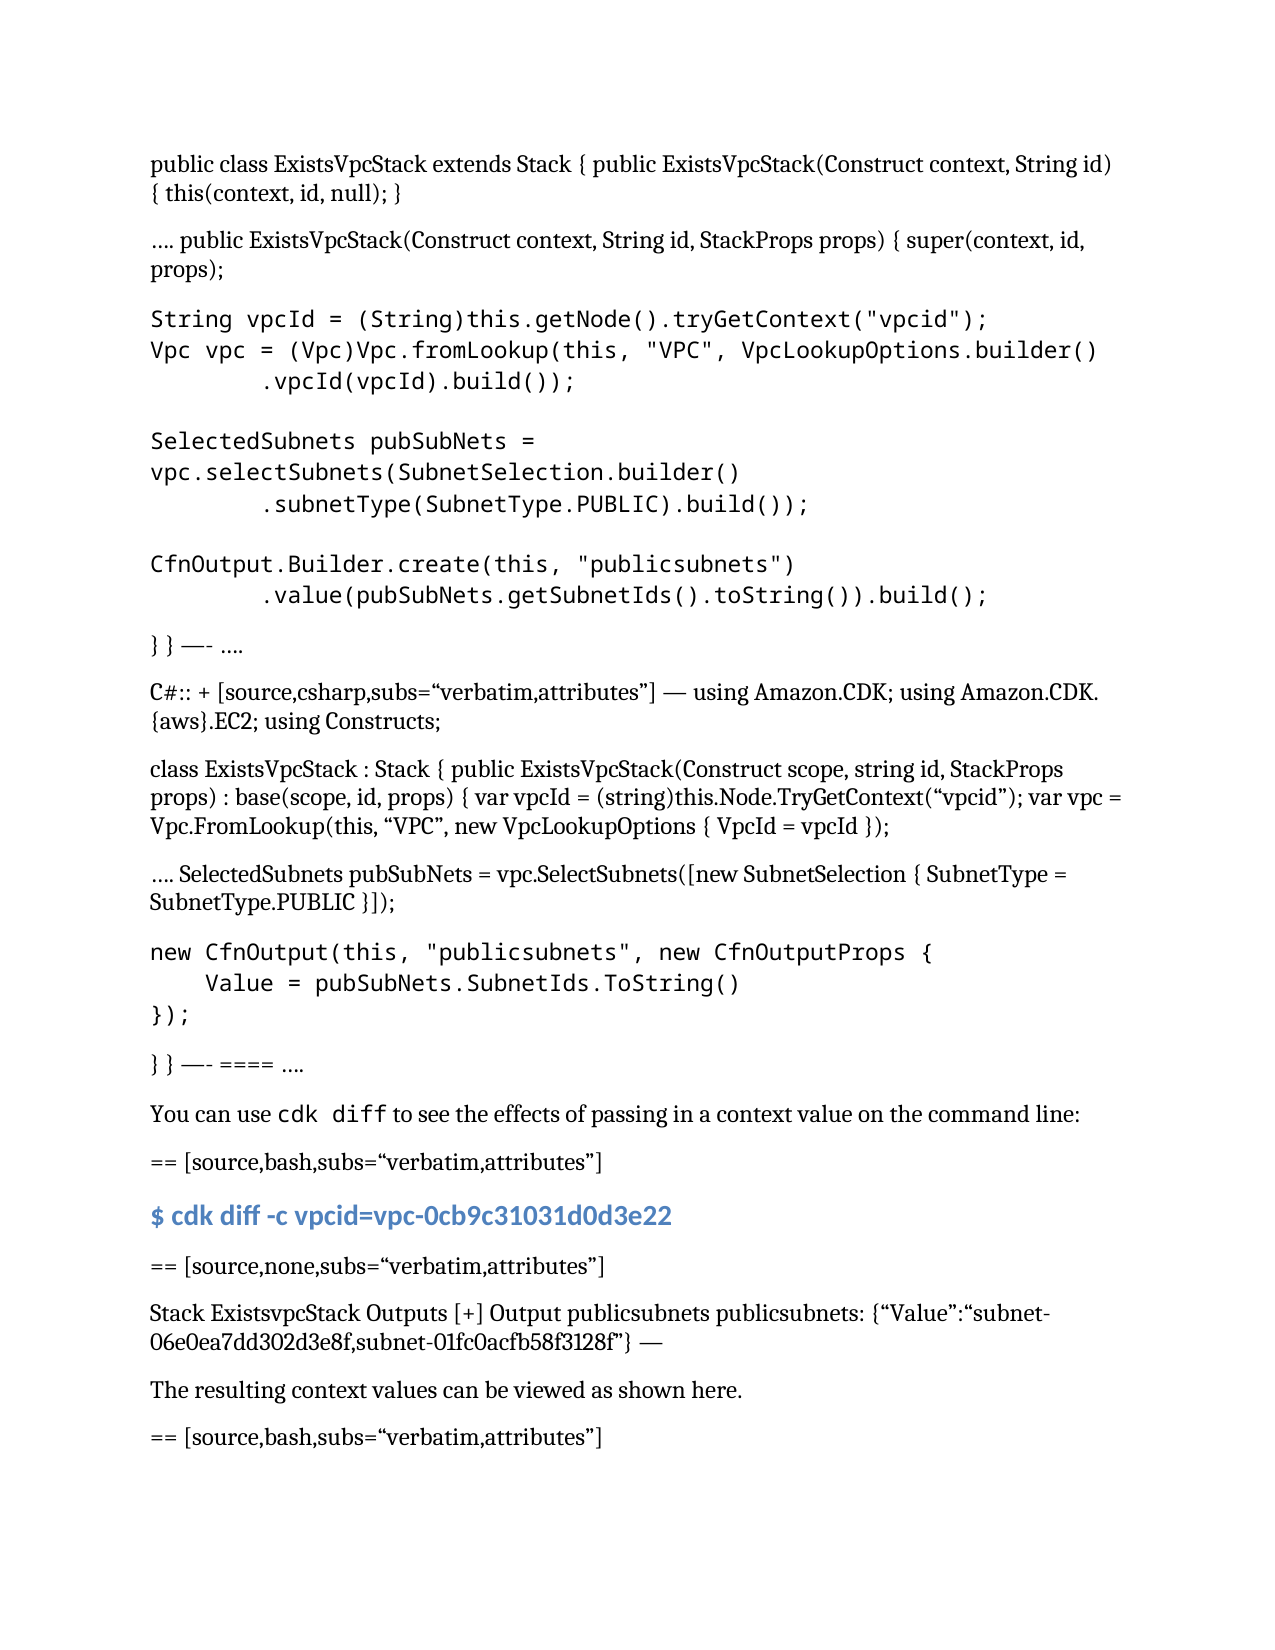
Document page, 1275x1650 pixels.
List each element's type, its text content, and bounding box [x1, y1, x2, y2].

text public class ExistsVpcStack extends Stack { public ExistsVpcStack(Construct context, String id) { this(context, id, null); } [150, 150, 1125, 207]
text String vpcId = (String)this.getNode().tryGetContext("vpcid"); Vpc vpc = (Vpc)Vpc.fromLookup(this, "VPC", VpcLookupOptions.builder() .vpcId(vpcId).build()); SelectedSubnets pubSubNets = vpc.selectSubnets(SubnetSelection.builder() .subnetType(SubnetType.PUBLIC).build()); CfnOutput.Builder.create(this, "publicsubnets") .value(pubSubNets.getSubnetIds().toString()).build(); [150, 302, 1125, 610]
text new CfnOutput(this, "publicsubnets", new CfnOutputProps { Value = pubSubNets.SubnetIds.ToString() }); [150, 936, 1125, 1029]
subtitle $ cdk diff -c vpcid=vpc-0cb9c31031d0d3e22 [150, 1197, 1125, 1233]
text Stack ExistsvpcStack Outputs [+] Output publicsubnets publicsubnets: {“Value”:“subnet-06e0ea7dd302d3e8f,subnet-01fc0acfb58f3128f”} — [150, 1299, 1125, 1357]
text } } —- ==== …. [150, 1050, 1125, 1079]
text == [source,bash,subs=“verbatim,attributes”] [150, 1148, 1125, 1177]
text …. public ExistsVpcStack(Construct context, String id, StackProps props) { super(context, id, props); [150, 226, 1125, 284]
text C#:: + [source,csharp,subs=“verbatim,attributes”] — using Amazon.CDK; using Amazon.CDK.{aws}.EC2; using Constructs; [150, 678, 1125, 736]
text == [source,none,subs=“verbatim,attributes”] [150, 1252, 1125, 1281]
text You can use cdk diff to see the effects of passing in a context value on the command line: [150, 1098, 1125, 1129]
text …. SelectedSubnets pubSubNets = vpc.SelectSubnets([new SubnetSelection { SubnetType = SubnetType.PUBLIC }]); [150, 859, 1125, 917]
text class ExistsVpcStack : Stack { public ExistsVpcStack(Construct scope, string id, StackProps props) : base(scope, id, props) { var vpcId = (string)this.Node.TryGetContext(“vpcid”); var vpc = Vpc.FromLookup(this, “VPC”, new VpcLookupOptions { VpcId = vpcId }); [150, 754, 1125, 841]
text } } —- …. [150, 631, 1125, 659]
text == [source,bash,subs=“verbatim,attributes”] [150, 1423, 1125, 1452]
text The resulting context values can be viewed as shown here. [150, 1376, 1125, 1404]
